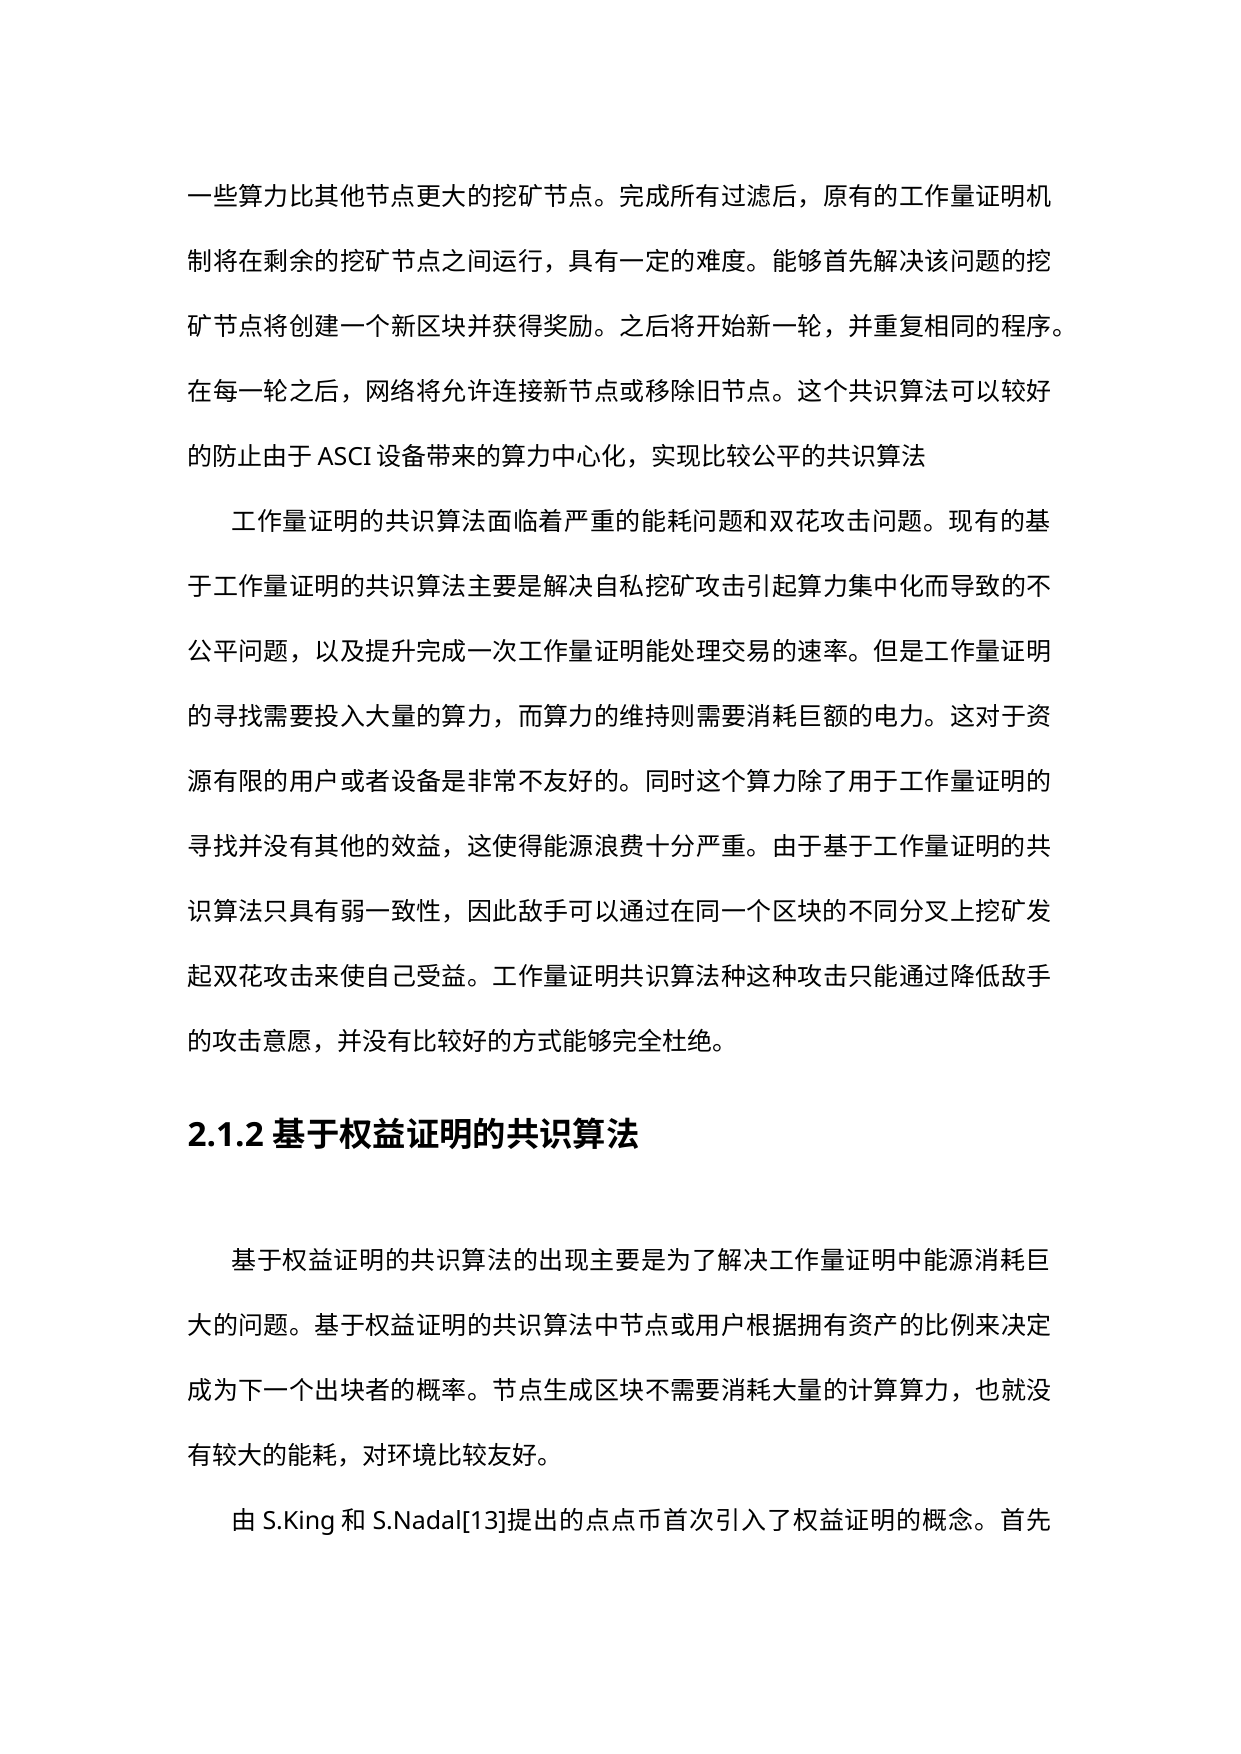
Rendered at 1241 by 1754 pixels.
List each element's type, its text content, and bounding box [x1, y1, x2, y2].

text 工作量证明的共识算法面临着严重的能耗问题和双花攻击问题。现有的基于工作量证明的共识算法主要是解决自私挖矿攻击引起算力集中化而导致的不公平问题，以及提升完成一次工作量证明能处理交易的速率。但是工作量证明的寻找需要投入大量的算力，而算力的维持则需要消耗巨额的电力。这对于资源有限的用户或者设备是非常不友好的。同时这个算力除了用于工作量证明的寻找并没有其他的效益，这使得能源浪费十分严重。由于基于工作量证明的共识算法只具有弱一致性，因此敌手可以通过在同一个区块的不同分叉上挖矿发起双花攻击来使自己受益。工作量证明共识算法种这种攻击只能通过降低敌手的攻击意愿，并没有比较好的方式能够完全杜绝。 [187, 487, 1053, 1072]
text 基于权益证明的共识算法的出现主要是为了解决工作量证明中能源消耗巨大的问题。基于权益证明的共识算法中节点或用户根据拥有资产的比例来决定成为下一个出块者的概率。节点生成区块不需要消耗大量的计算算力，也就没有较大的能耗，对环境比较友好。 [187, 1226, 1053, 1486]
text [187, 1486, 1053, 1551]
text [187, 162, 1053, 487]
subtitle 2.1.2 基于权益证明的共识算法 [187, 1099, 1053, 1164]
